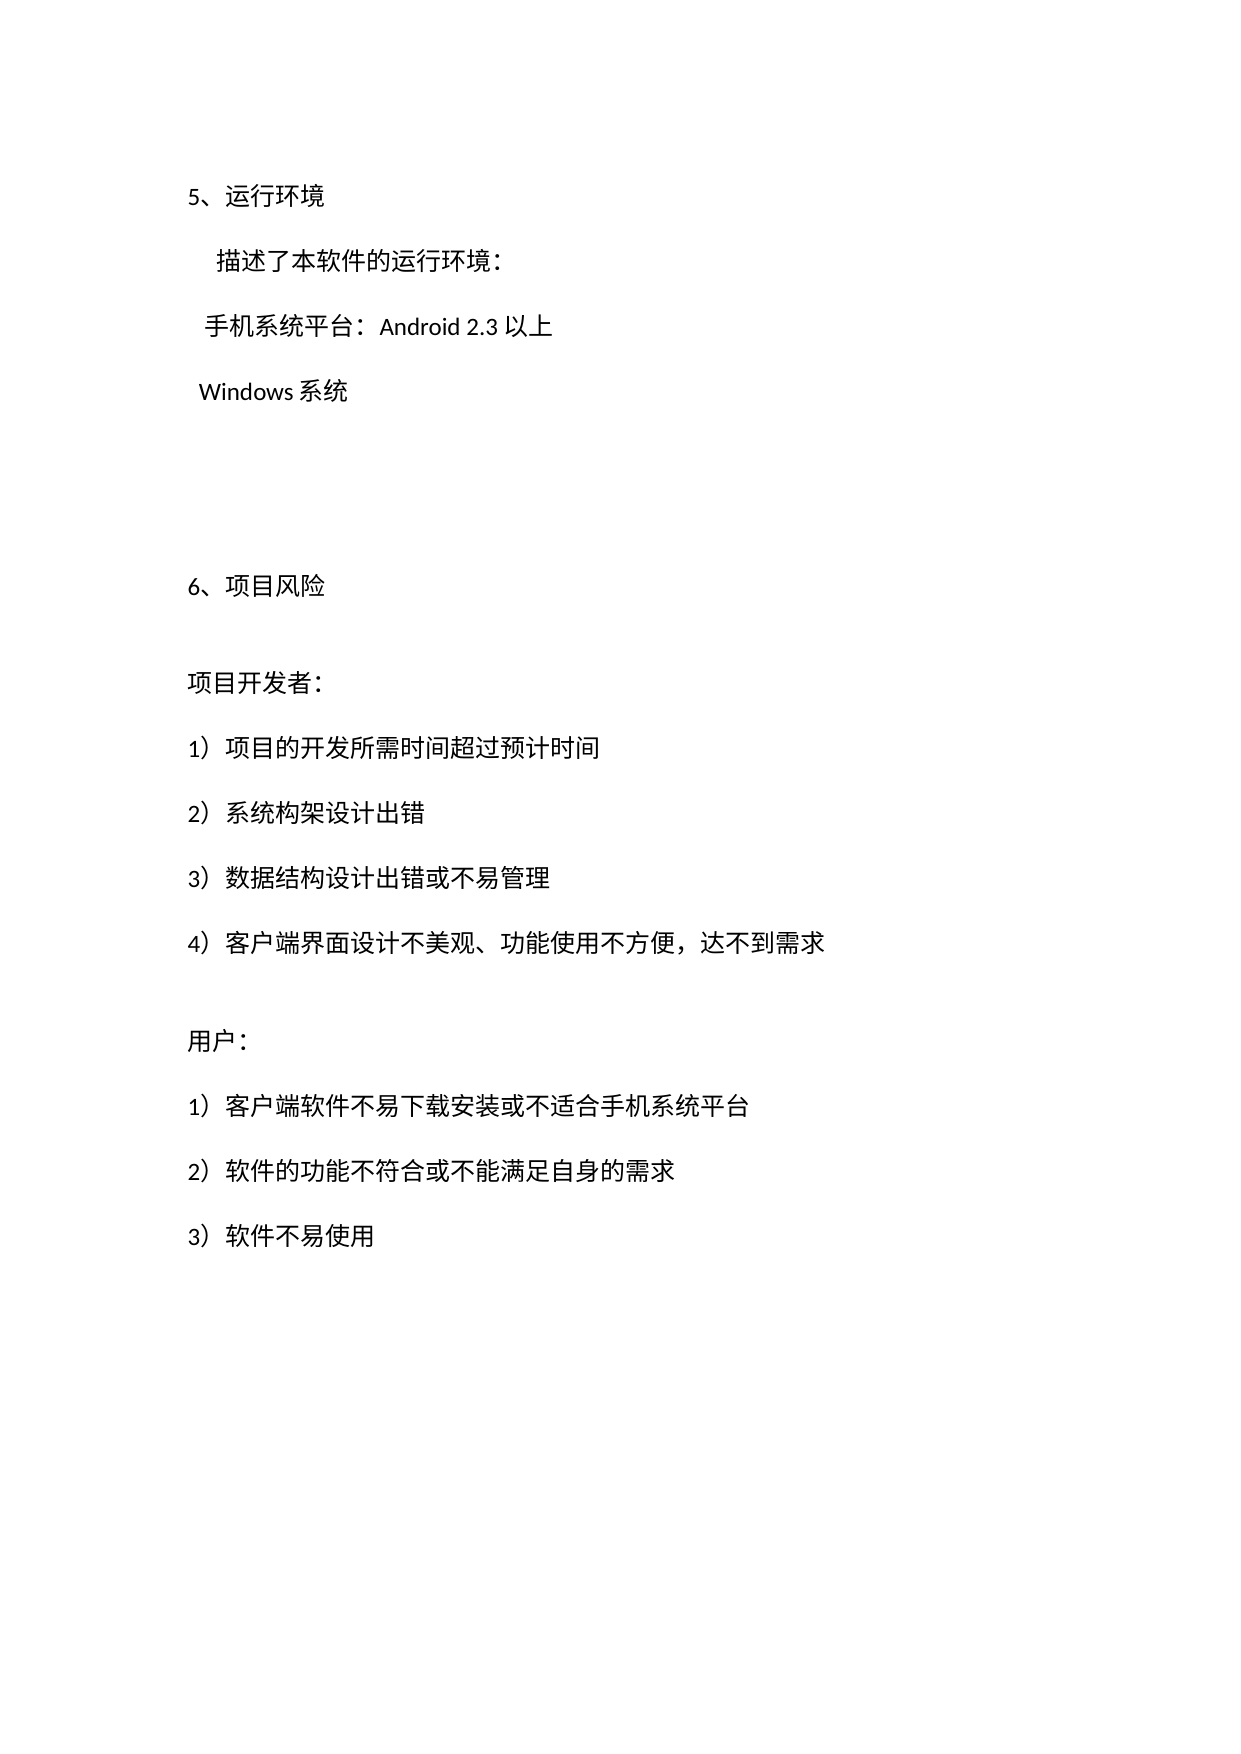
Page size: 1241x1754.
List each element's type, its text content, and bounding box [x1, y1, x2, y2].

text Windows系统 [187, 357, 1053, 422]
text 1）项目的开发所需时间超过预计时间 [187, 714, 1053, 779]
text 项目开发者： [187, 649, 1053, 714]
text 5、运行环境 [187, 162, 1053, 227]
text 3）软件不易使用 [187, 1202, 1053, 1267]
text 3）数据结构设计出错或不易管理 [187, 844, 1053, 909]
text 1）客户端软件不易下载安装或不适合手机系统平台 [187, 1072, 1053, 1137]
text 4）客户端界面设计不美观、功能使用不方便，达不到需求 [187, 909, 1053, 974]
text 手机系统平台：Android 2.3以上 [187, 292, 1053, 357]
text 2）软件的功能不符合或不能满足自身的需求 [187, 1137, 1053, 1202]
text 2）系统构架设计出错 [187, 779, 1053, 844]
text 6、项目风险 [187, 552, 1053, 617]
text 用户： [187, 1007, 1053, 1072]
text 描述了本软件的运行环境： [187, 227, 1053, 292]
